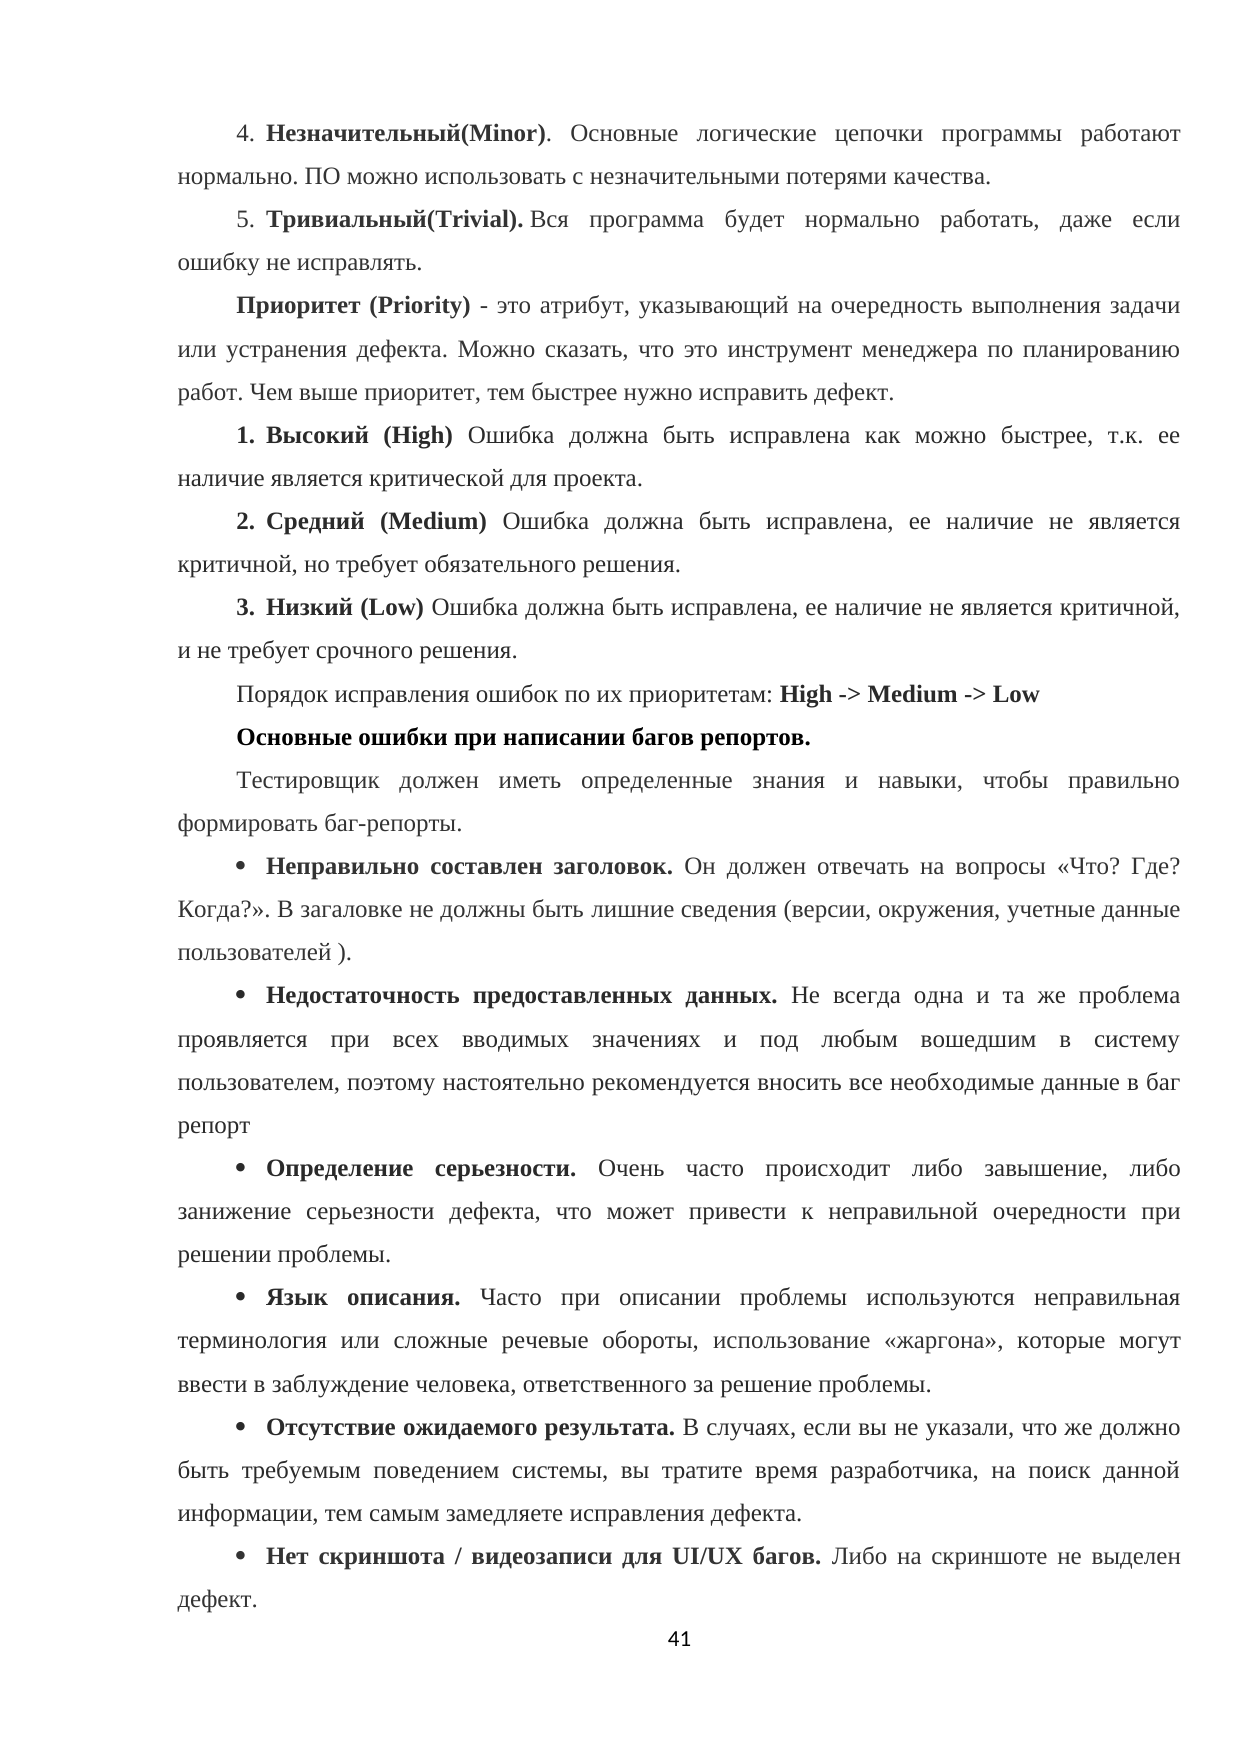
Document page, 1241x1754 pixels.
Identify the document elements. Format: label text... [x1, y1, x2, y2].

text Порядок исправления ошибок по их приоритетам: High -> Medium -> Low [177, 679, 1181, 707]
list Тривиальный(Trivial). Вся программа будет нормально работать, даже если ошибку не исправлять. [177, 204, 1181, 276]
text Тестировщик должен иметь определенные знания и навыки, чтобы правильно формировать баг-репорты. [177, 765, 1181, 837]
list Отсутствие ожидаемого результата. В случаях, если вы не указали, что же должно быть требуемым поведением системы, вы тратите время разработчика, на поиск данной информации, тем самым замедляете исправления дефекта. [177, 1412, 1181, 1527]
list Незначительный(Minor). Основные логические цепочки программы работают нормально. ПО можно использовать с незначительными потерями качества. [177, 118, 1181, 190]
text Основные ошибки при написании багов репортов. [177, 722, 1181, 751]
list Нет скриншота / видеозаписи для UI/UX багов. Либо на скриншоте не выделен дефект. [177, 1541, 1181, 1613]
list Определение серьезности. Очень часто происходит либо завышение, либо занижение серьезности дефекта, что может привести к неправильной очередности при решении проблемы. [177, 1153, 1181, 1268]
list Неправильно составлен заголовок. Он должен отвечать на вопросы «Что? Где? Когда?». В загаловке не должны быть лишние сведения (версии, окружения, учетные данные пользователей ). [177, 851, 1181, 966]
list Недостаточность предоставленных данных. Не всегда одна и та же проблема проявляется при всех вводимых значениях и под любым вошедшим в систему пользователем, поэтому настоятельно рекомендуется вносить все необходимые данные в баг репорт [177, 981, 1181, 1139]
list Язык описания. Часто при описании проблемы используются неправильная терминология или сложные речевые обороты, использование «жаргона», которые могут ввести в заблуждение человека, ответственного за решение проблемы. [177, 1282, 1181, 1397]
list Средний (Medium) Ошибка должна быть исправлена, ее наличие не является критичной, но требует обязательного решения. [177, 506, 1181, 578]
text Приоритет (Priority) - это атрибут, указывающий на очередность выполнения задачи или устранения дефекта. Можно сказать, что это инструмент менеджера по планированию работ. Чем выше приоритет, тем быстрее нужно исправить дефект. [177, 291, 1181, 406]
list Высокий (High) Ошибка должна быть исправлена как можно быстрее, т.к. ее наличие является критической для проекта. [177, 420, 1181, 492]
list Низкий (Low) Ошибка должна быть исправлена, ее наличие не является критичной, и не требует срочного решения. [177, 592, 1181, 664]
